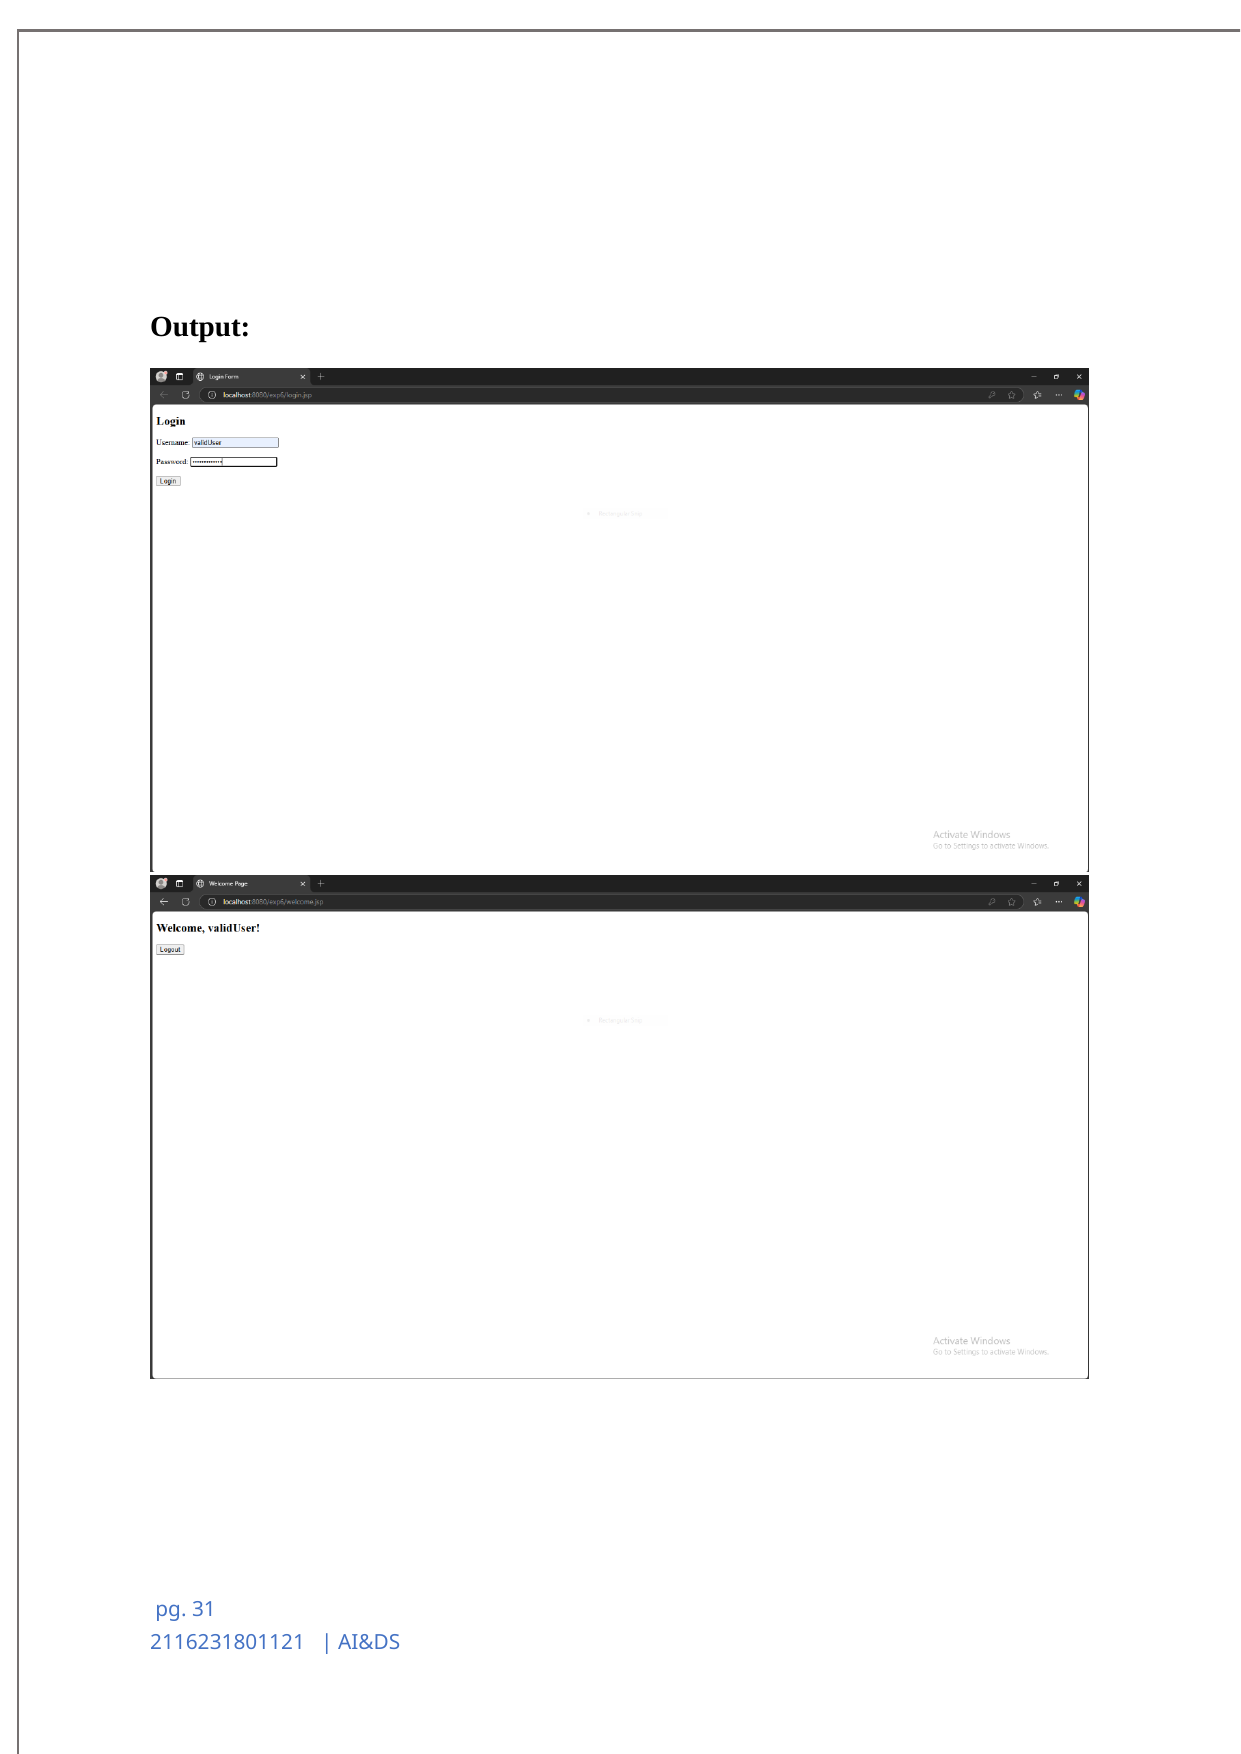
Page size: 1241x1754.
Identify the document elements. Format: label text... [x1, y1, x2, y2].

text Output: [150, 309, 1090, 343]
picture [150, 875, 1089, 1379]
picture [150, 368, 1089, 872]
